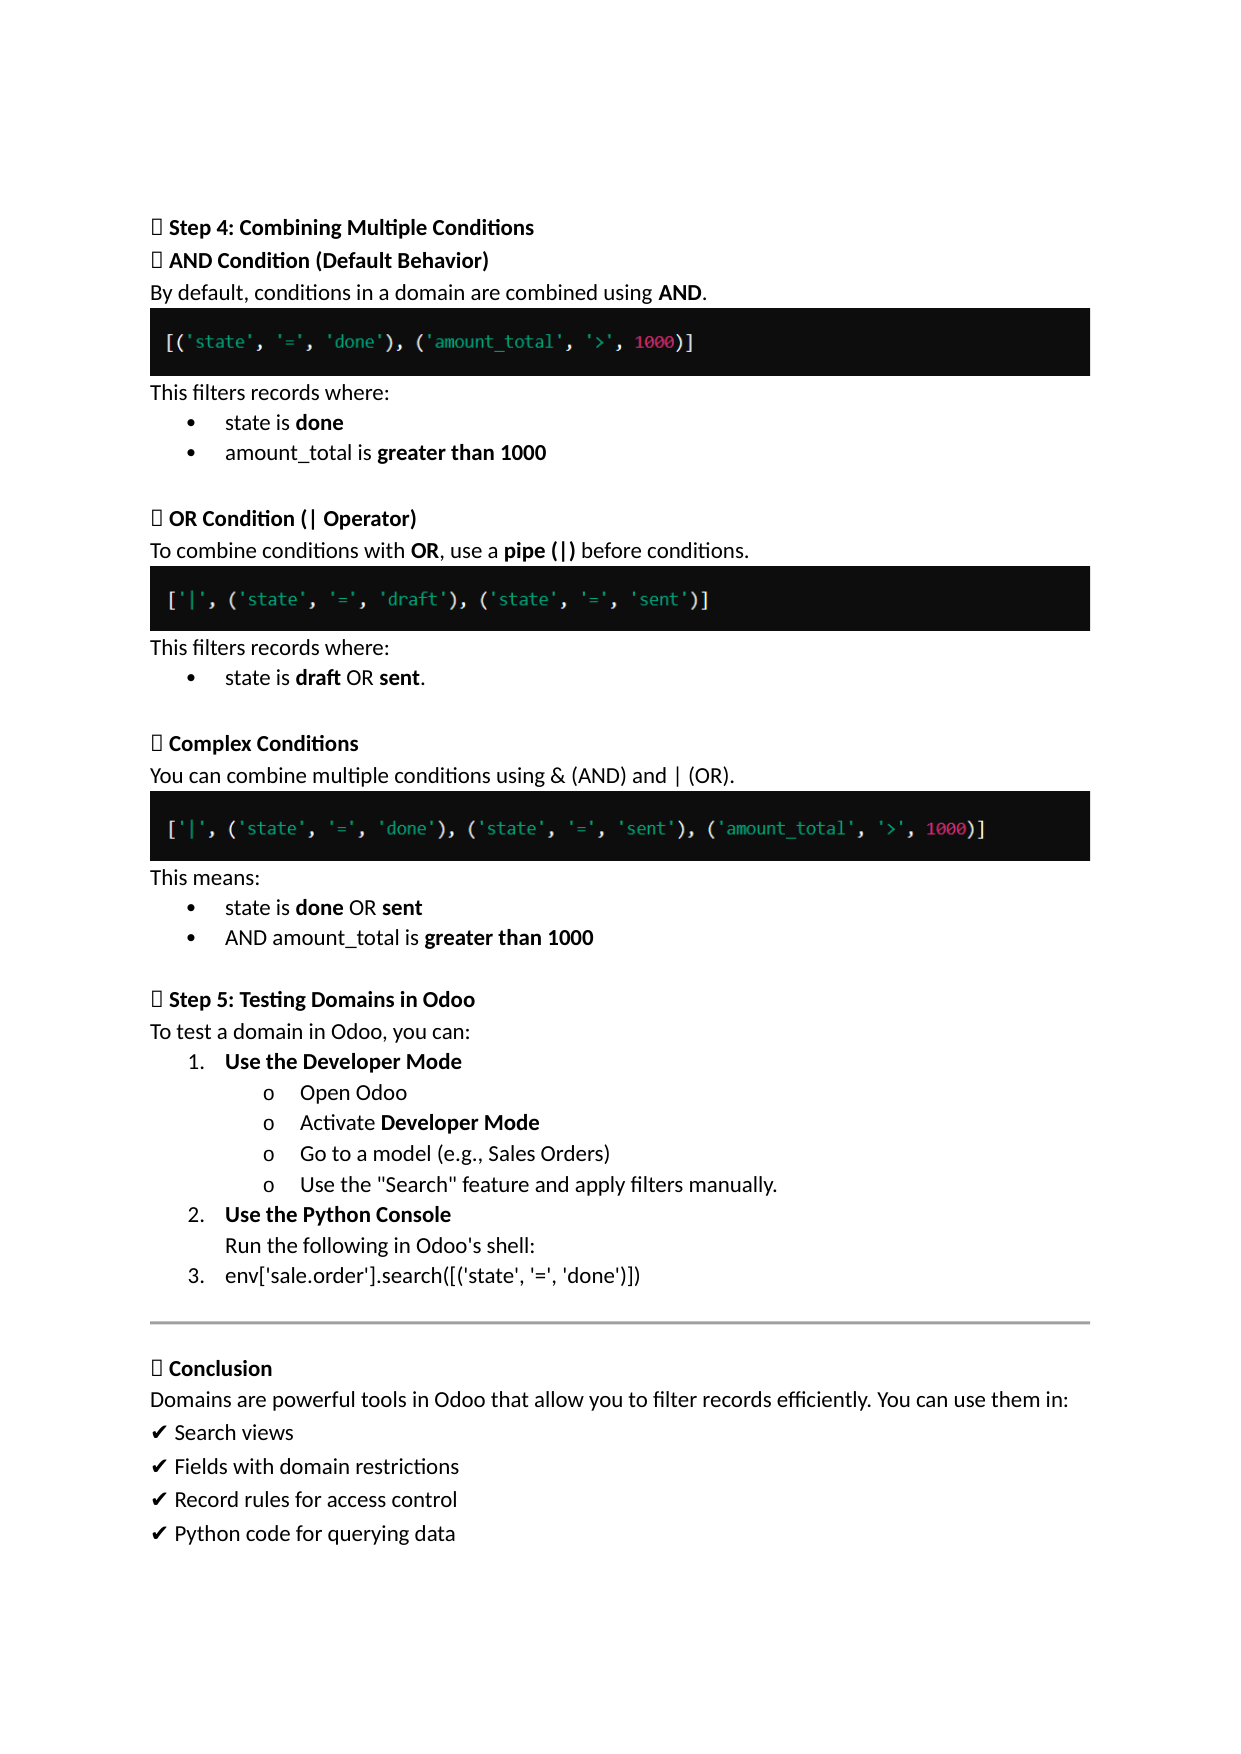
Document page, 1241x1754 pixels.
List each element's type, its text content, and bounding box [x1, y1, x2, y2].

list Go to a model (e.g., Sales Orders) [262, 1139, 1090, 1168]
text 🔹 Step 5: Testing Domains in Odoo [150, 983, 1090, 1015]
list Use the Developer Mode [187, 1047, 1090, 1075]
list state is draft OR sent. [187, 663, 1090, 691]
text Domains are powerful tools in Odoo that allow you to filter records efficiently. You can use them in: ✔ Search views ✔ Fields with domain restrictions ✔ Record rules for access control ✔ Python code for querying data [150, 1385, 1090, 1548]
picture [150, 308, 1091, 376]
list Open Odoo [262, 1078, 1090, 1106]
text To test a domain in Odoo, you can: [150, 1017, 1090, 1045]
text This means: [150, 863, 1090, 891]
text To combine conditions with OR, use a pipe (|) before conditions. [150, 536, 1090, 564]
text 🎯 Conclusion [150, 1352, 1090, 1383]
list env['sale.order'].search([('state', '=', 'done')]) [187, 1261, 1090, 1289]
text This filters records where: [150, 631, 1090, 661]
text ✅ OR Condition (| Operator) [150, 502, 1090, 533]
list state is done [187, 408, 1090, 436]
text ✅ Complex Conditions [150, 727, 1090, 758]
list Use the Python Console Run the following in Odoo's shell: [187, 1201, 1090, 1259]
list Activate Developer Mode [262, 1108, 1090, 1137]
picture [150, 791, 1091, 861]
text By default, conditions in a domain are combined using AND. [150, 278, 1090, 306]
text This filters records where: [150, 378, 1090, 406]
list state is done OR sent [187, 893, 1090, 921]
picture [150, 566, 1091, 631]
list Use the "Search" feature and apply filters manually. [262, 1170, 1090, 1198]
text ✅ AND Condition (Default Behavior) [150, 244, 1090, 275]
text You can combine multiple conditions using & (AND) and | (OR). [150, 761, 1090, 789]
list AND amount_total is greater than 1000 [187, 923, 1090, 951]
text 🔹 Step 4: Combining Multiple Conditions [150, 210, 1090, 242]
list amount_total is greater than 1000 [187, 438, 1090, 466]
